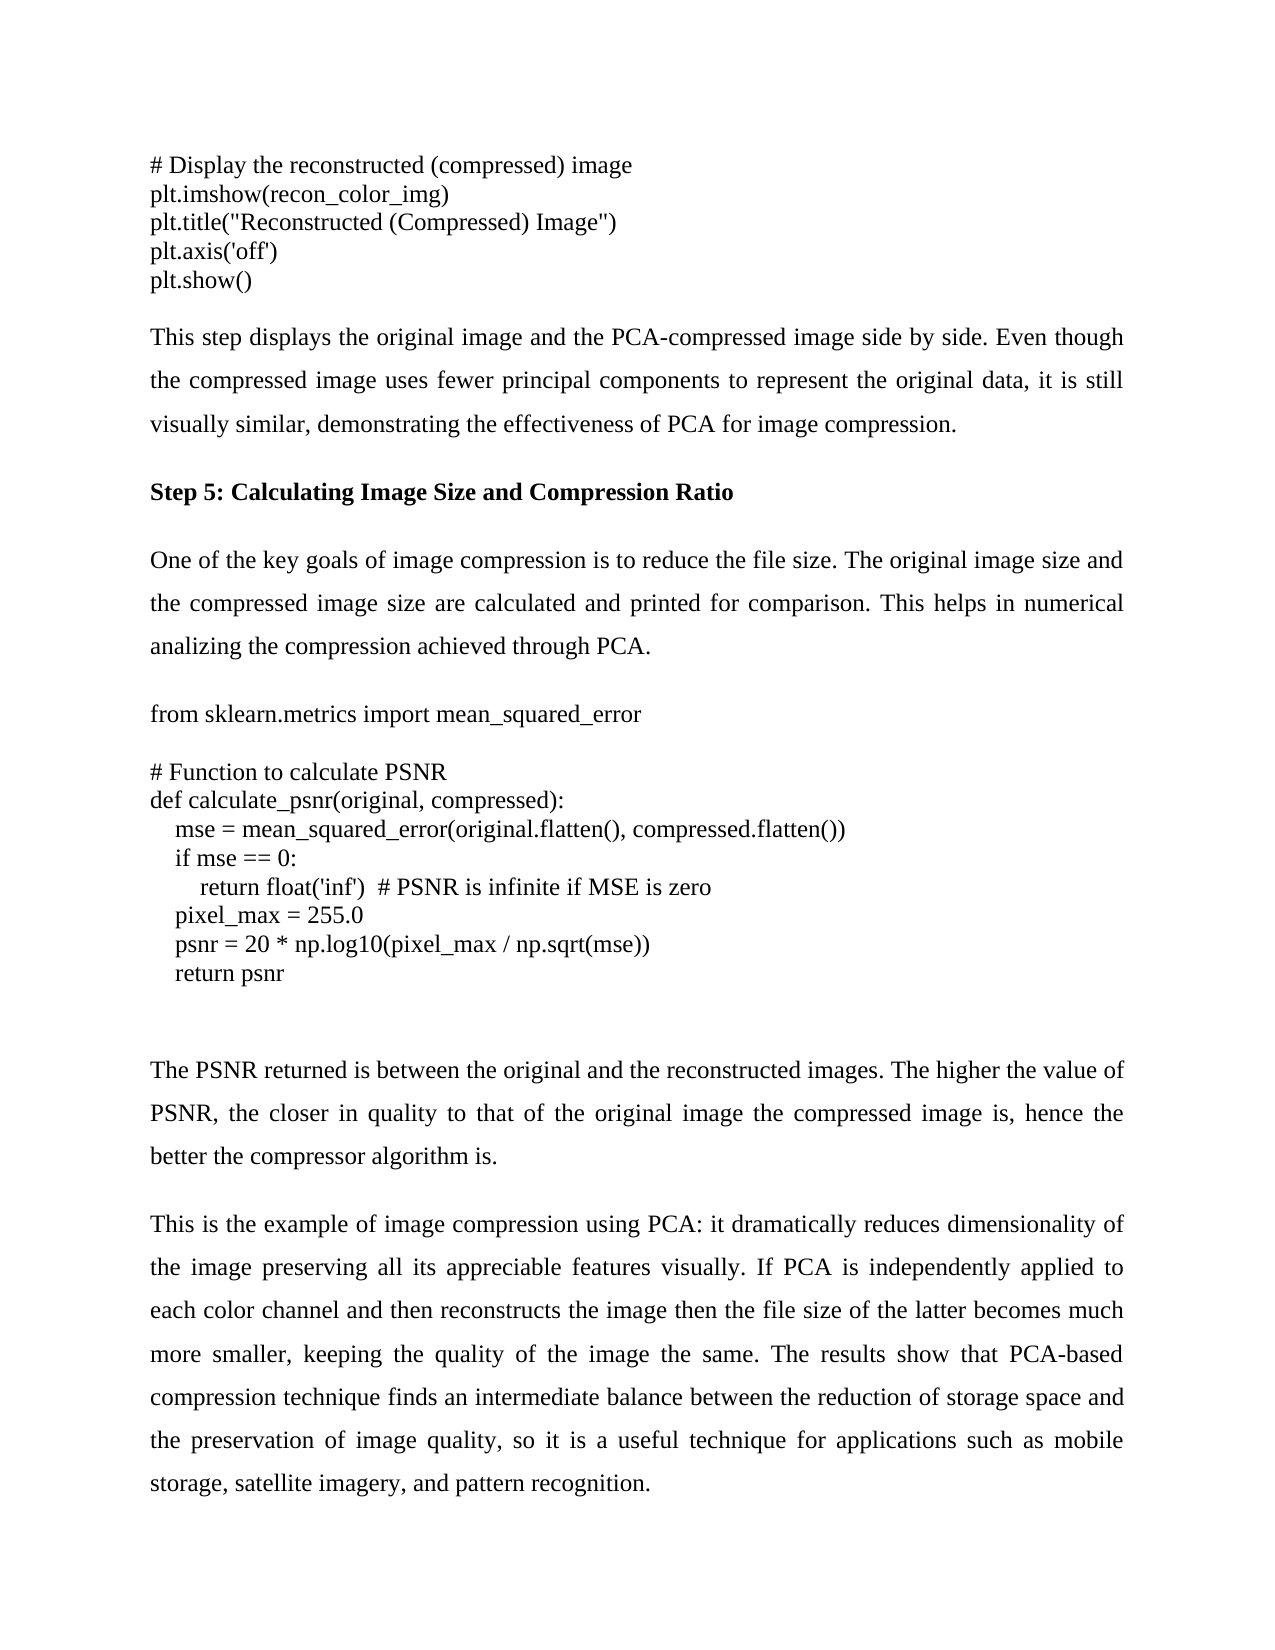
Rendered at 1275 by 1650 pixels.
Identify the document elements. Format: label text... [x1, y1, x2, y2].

text if mse == 0: [150, 843, 1125, 872]
text def calculate_psnr(original, compressed): [150, 786, 1125, 814]
text The PSNR returned is between the original and the reconstructed images. The higher the value of PSNR, the closer in quality to that of the original image the compressed image is, hence the better the compressor algorithm is. [150, 1055, 1125, 1170]
text plt.show() [150, 265, 1125, 294]
text # Display the reconstructed (compressed) image [150, 150, 1125, 179]
text plt.imshow(recon_color_img) [150, 179, 1125, 207]
text This step displays the original image and the PCA-compressed image side by side. Even though the compressed image uses fewer principal components to represent the original data, it is still visually similar, demonstrating the effectiveness of PCA for image compression. [150, 322, 1125, 437]
text plt.axis('off') [150, 236, 1125, 265]
text pixel_max = 255.0 [150, 901, 1125, 929]
text return float('inf') # PSNR is infinite if MSE is zero [150, 872, 1125, 901]
text plt.title("Reconstructed (Compressed) Image") [150, 207, 1125, 236]
text Step 5: Calculating Image Size and Compression Ratio [150, 477, 1125, 506]
text return psnr [150, 958, 1125, 987]
text # Function to calculate PSNR [150, 757, 1125, 786]
text This is the example of image compression using PCA: it dramatically reduces dimensionality of the image preserving all its appreciable features visually. If PCA is independently applied to each color channel and then reconstructs the image then the file size of the latter becomes much more smaller, keeping the quality of the image the same. The results show that PCA-based compression technique finds an intermediate balance between the reduction of storage space and the preservation of image quality, so it is a useful technique for applications such as mobile storage, satellite imagery, and pattern recognition. [150, 1209, 1125, 1497]
text from sklearn.metrics import mean_squared_error [150, 699, 1125, 728]
text One of the key goals of image compression is to reduce the file size. The original image size and the compressed image size are calculated and printed for comparison. This helps in numerical analizing the compression achieved through PCA. [150, 545, 1125, 660]
text psnr = 20 * np.log10(pixel_max / np.sqrt(mse)) [150, 929, 1125, 958]
text mse = mean_squared_error(original.flatten(), compressed.flatten()) [150, 814, 1125, 843]
